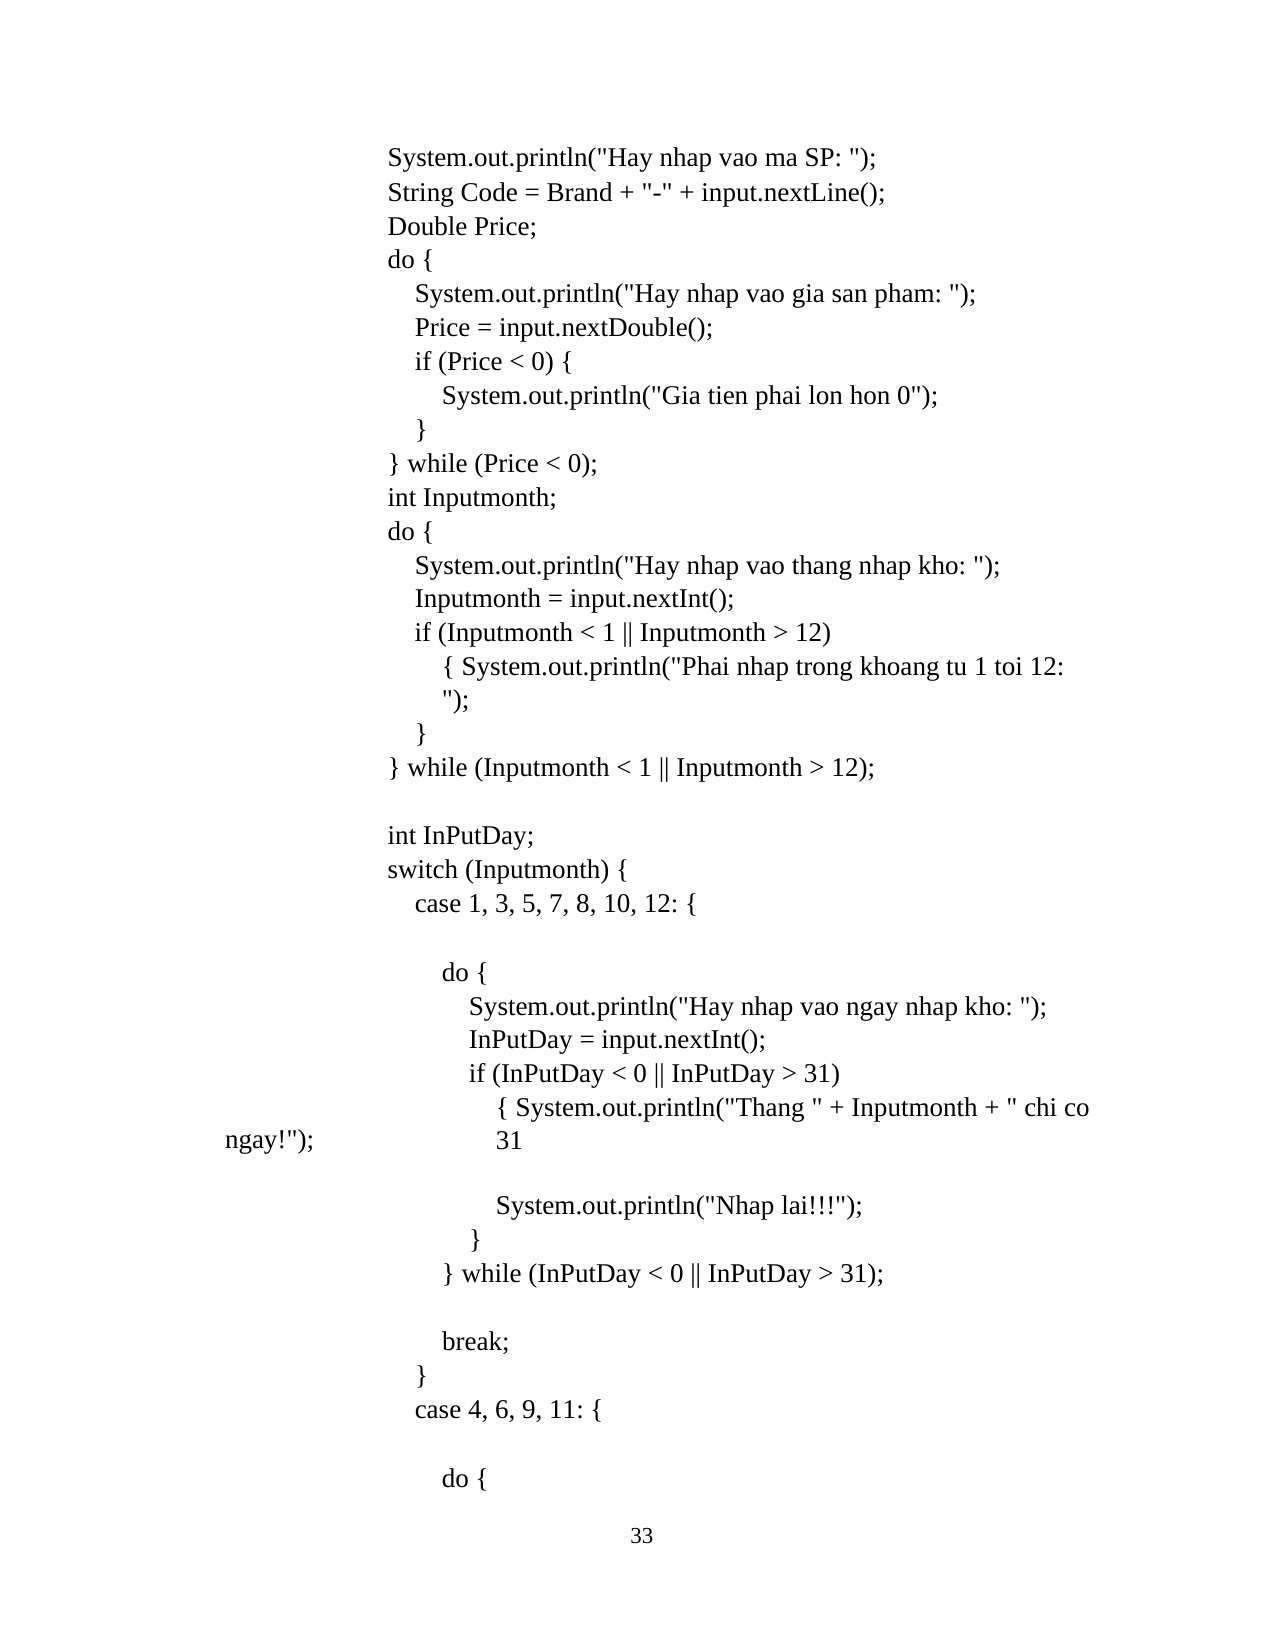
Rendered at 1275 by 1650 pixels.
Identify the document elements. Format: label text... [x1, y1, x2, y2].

text } while (Price < 0); int Inputmonth; [387, 447, 619, 512]
text System.out.println("Nhap lai!!!"); [496, 1189, 1275, 1220]
text System.out.println("Hay nhap vao ngay nhap kho: "); InPutDay = input.nextInt(); [469, 990, 1049, 1054]
text System.out.println("Hay nhap vao thang nhap kho: "); Inputmonth = input.nextInt(); [414, 549, 1003, 614]
text } while (InPutDay < 0 || InPutDay > 31); [173, 1257, 1153, 1288]
text } [414, 717, 1275, 748]
text } while (Inputmonth < 1 || Inputmonth > 12); [387, 751, 1275, 782]
text do { [387, 244, 1275, 275]
text int InPutDay; [387, 819, 1275, 851]
text } [0, 1359, 842, 1391]
text if (InPutDay < 0 || InPutDay > 31) { System.out.println("Thang " + Inputmonth + " chi co 31 [468, 1057, 1106, 1155]
text if (Price < 0) { [414, 345, 1275, 376]
text case 4, 6, 9, 11: { [414, 1393, 1275, 1424]
text do { [387, 515, 1275, 546]
text switch (Inputmonth) { [387, 853, 1275, 884]
text System.out.println("Hay nhap vao gia san pham: "); Price = input.nextDouble(); [414, 277, 979, 342]
text System.out.println("Hay nhap vao ma SP: "); String Code = Brand + "-" + input.nextLine(); Double Price; [387, 142, 897, 241]
text do { [442, 1462, 1275, 1493]
text case 1, 3, 5, 7, 8, 10, 12: { [414, 887, 1275, 918]
text break; [173, 1325, 778, 1357]
text do { [442, 956, 1275, 987]
text ngay!"); [0, 1123, 314, 1154]
text if (Inputmonth < 1 || Inputmonth > 12) { System.out.println("Phai nhap trong khoang tu 1 toi 12: "); [414, 616, 1081, 715]
text } [0, 1223, 951, 1254]
text } [414, 413, 1275, 444]
text System.out.println("Gia tien phai lon hon 0"); [442, 379, 1275, 410]
